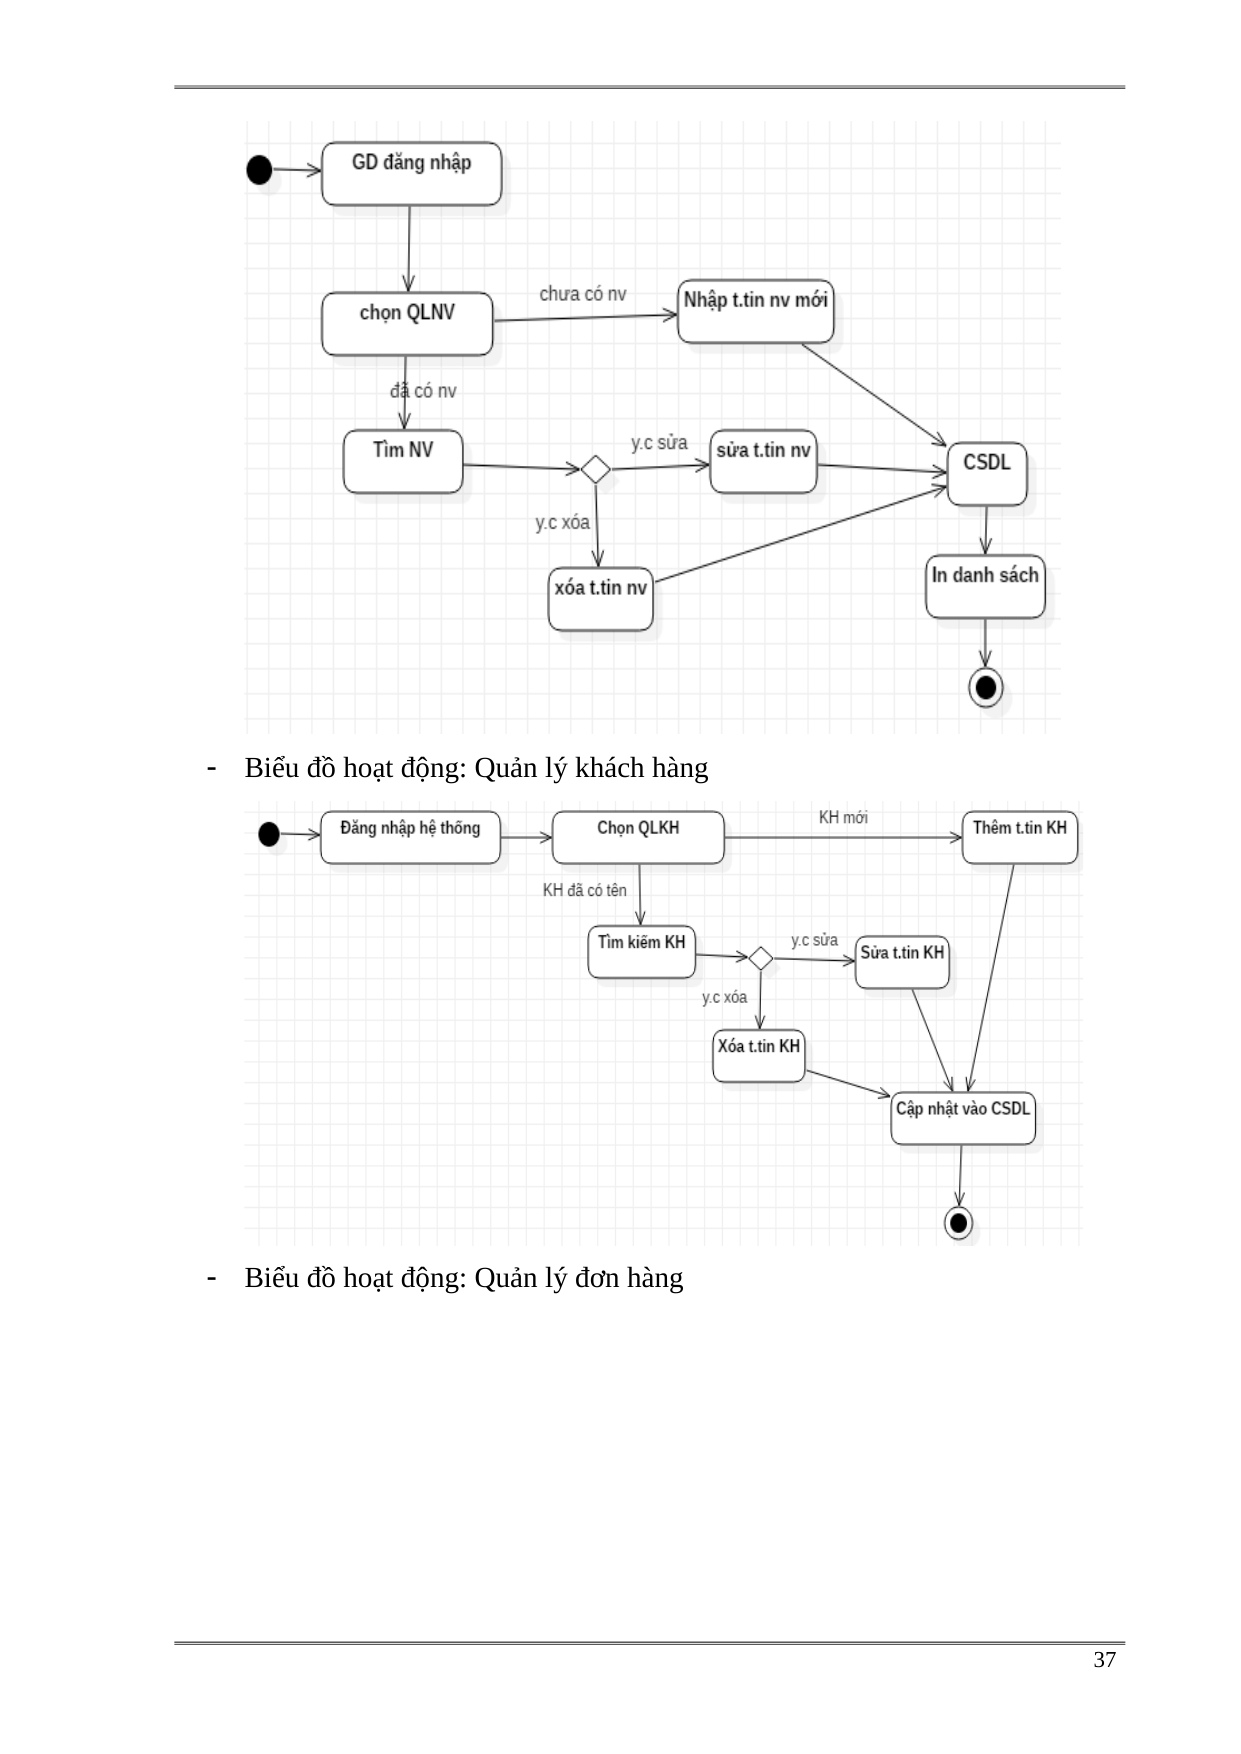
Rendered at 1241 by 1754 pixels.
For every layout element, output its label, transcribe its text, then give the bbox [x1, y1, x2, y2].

picture [244, 121, 1061, 734]
list Biểu đồ hoạt động: Quản lý khách hàng [207, 750, 1207, 784]
picture [244, 801, 1084, 1246]
